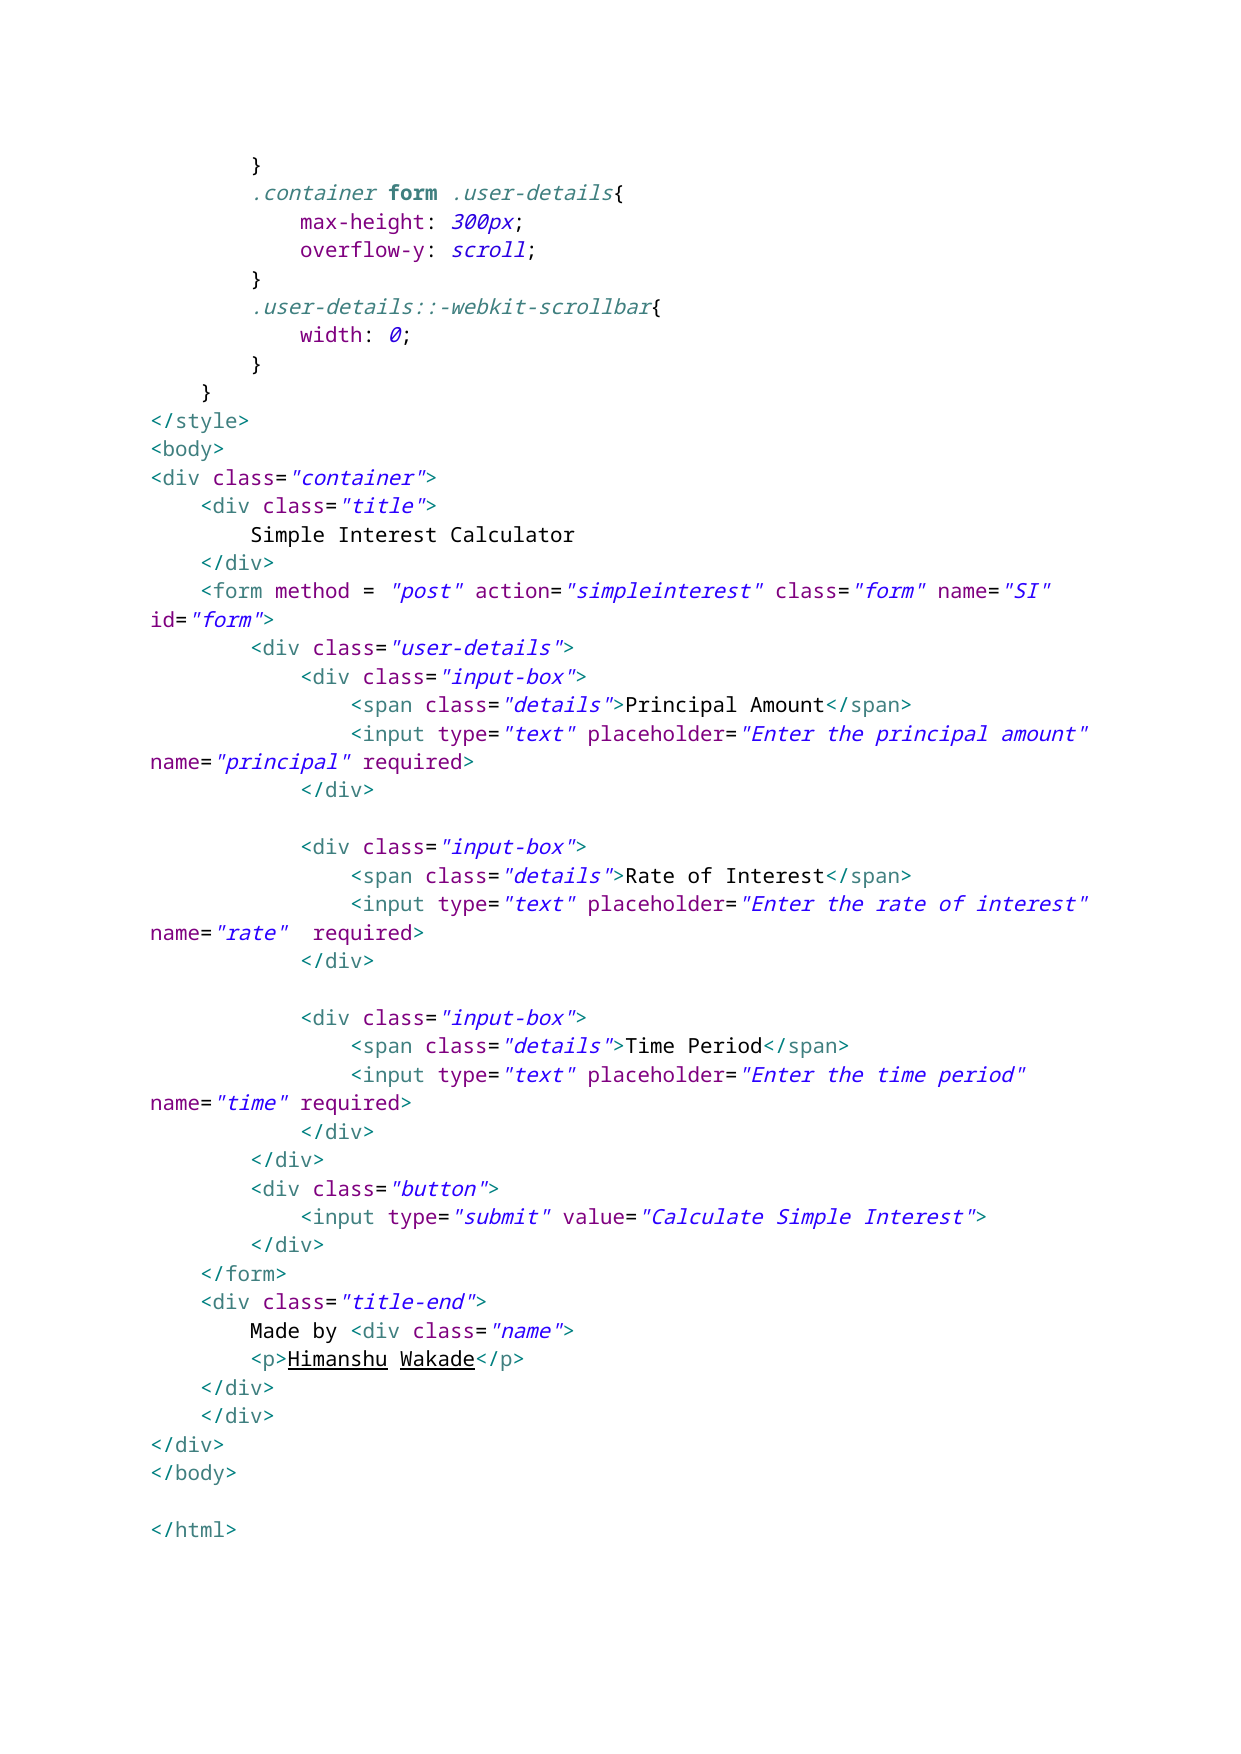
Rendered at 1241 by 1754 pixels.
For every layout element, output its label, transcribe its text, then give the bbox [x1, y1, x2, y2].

text <div class="title-end"> [150, 1287, 1090, 1316]
text </div> [150, 1373, 1090, 1401]
text .user-details::-webkit-scrollbar{ [150, 292, 1090, 321]
text <div class="button"> [150, 1174, 1090, 1202]
text <input type="text" placeholder="Enter the time period" name="time" required> [150, 1060, 1090, 1117]
text <form method = "post" action="simpleinterest" class="form" name="SI" id="form"> [150, 577, 1090, 633]
text Simple Interest Calculator [150, 520, 1090, 548]
text </div> [150, 548, 1090, 577]
text <div class="user-details"> [150, 633, 1090, 662]
text </div> [150, 1401, 1090, 1430]
text <p>Himanshu Wakade</p> [150, 1344, 1090, 1373]
text </div> [150, 1145, 1090, 1174]
text } [150, 349, 1090, 377]
text <span class="details">Rate of Interest</span> [150, 861, 1090, 889]
text </div> [150, 946, 1090, 975]
text .container form .user-details{ [150, 178, 1090, 207]
text <div class="input-box"> [150, 832, 1090, 861]
text <span class="details">Principal Amount</span> [150, 690, 1090, 719]
text } [150, 150, 1090, 178]
text </div> [150, 776, 1090, 804]
text <input type="submit" value="Calculate Simple Interest"> [150, 1202, 1090, 1231]
text width: 0; [150, 321, 1090, 349]
text <div class="title"> [150, 491, 1090, 520]
text <span class="details">Time Period</span> [150, 1032, 1090, 1060]
text </div> [150, 1430, 1090, 1458]
text </html> [150, 1515, 1090, 1543]
text } [150, 377, 1090, 406]
text </body> [150, 1458, 1090, 1487]
text <body> [150, 434, 1090, 463]
text </style> [150, 406, 1090, 434]
text <div class="input-box"> [150, 1003, 1090, 1032]
text <input type="text" placeholder="Enter the rate of interest" name="rate" required> [150, 889, 1090, 946]
text <input type="text" placeholder="Enter the principal amount" name="principal" required> [150, 719, 1090, 776]
text max-height: 300px; [150, 207, 1090, 235]
text <div class="container"> [150, 463, 1090, 491]
text overflow-y: scroll; [150, 235, 1090, 264]
text </div> [150, 1117, 1090, 1145]
text <div class="input-box"> [150, 662, 1090, 690]
text </div> [150, 1231, 1090, 1259]
text </form> [150, 1259, 1090, 1287]
text Made by <div class="name"> [150, 1316, 1090, 1344]
text } [150, 264, 1090, 292]
